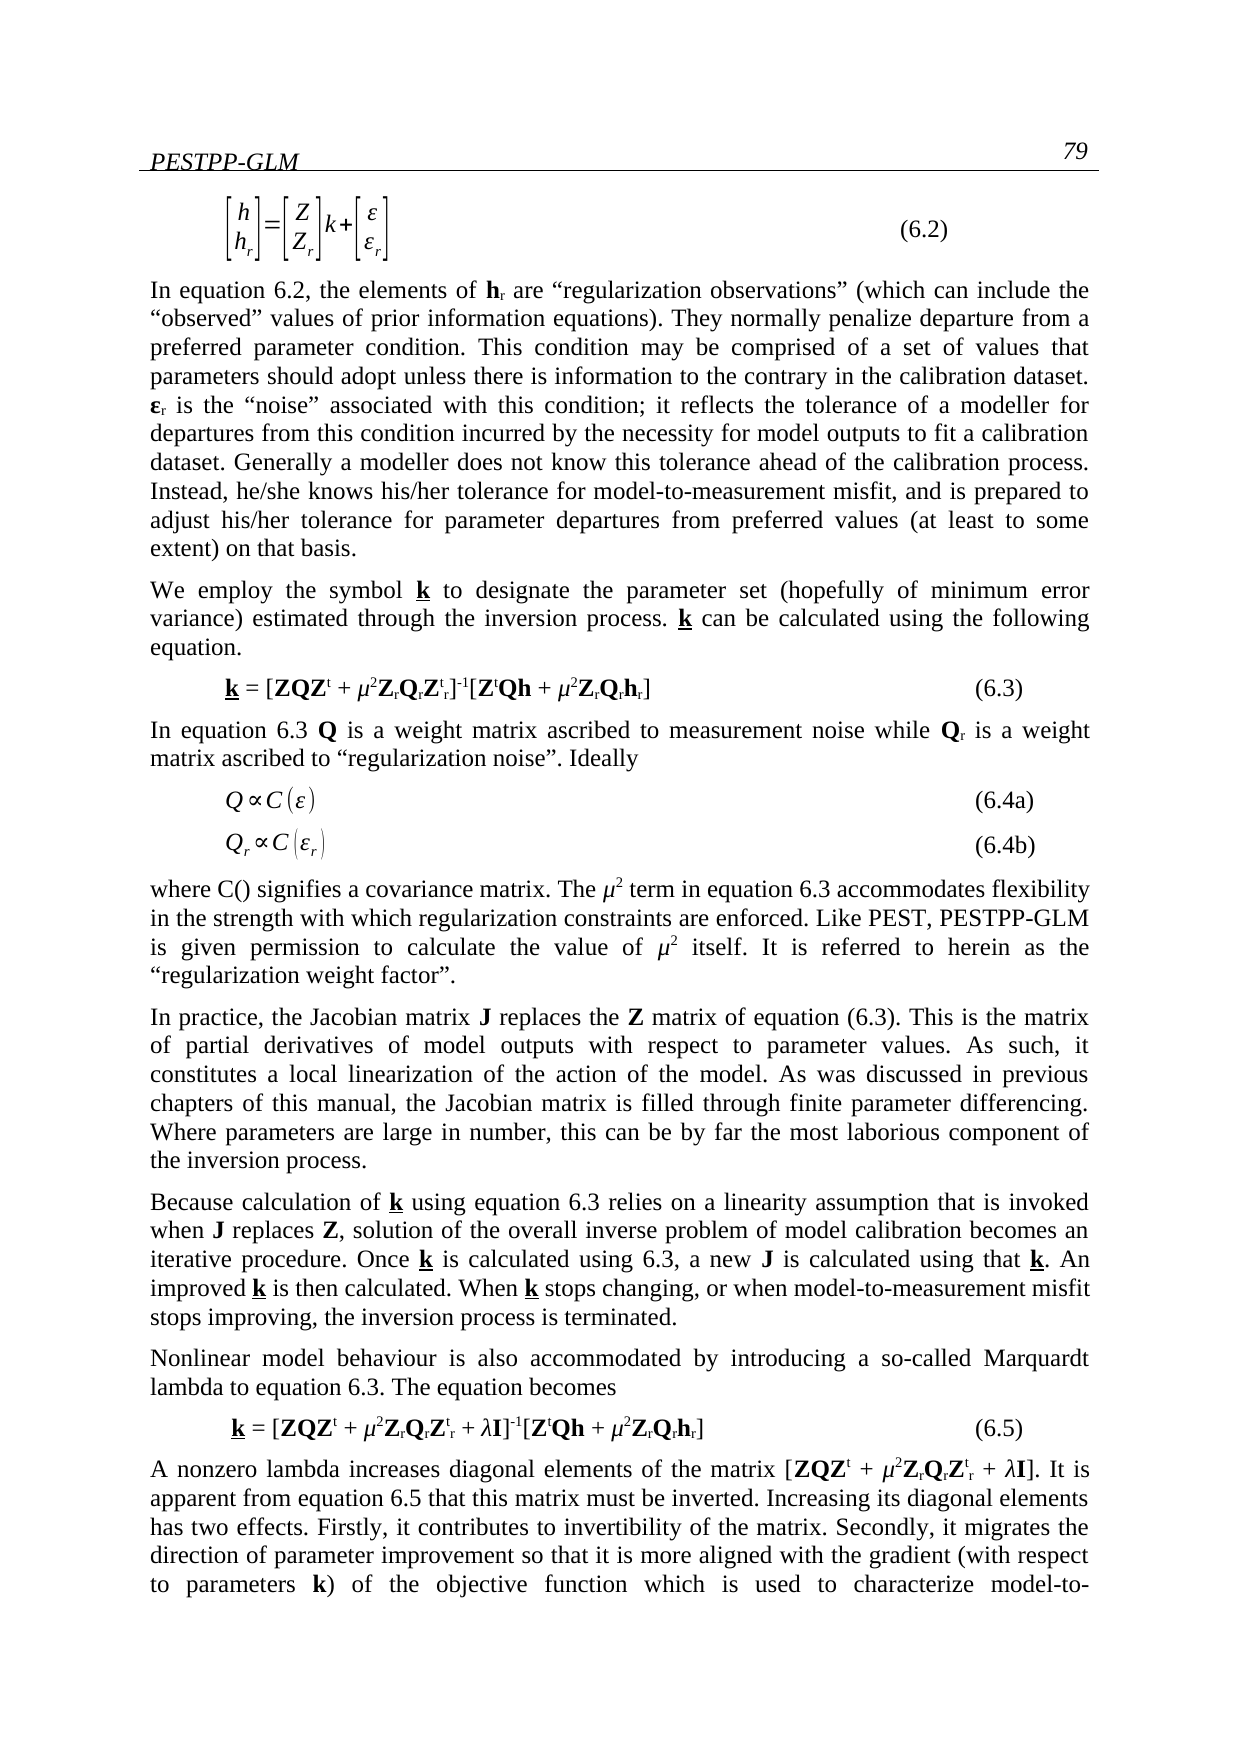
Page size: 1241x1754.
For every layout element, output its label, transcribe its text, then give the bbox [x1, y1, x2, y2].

text (6.4a) [150, 785, 1090, 815]
text (6.4b) [150, 827, 1090, 862]
text In equation 6.3 Q is a weight matrix ascribed to measurement noise while Qr is a weight matrix ascribed to “regularization noise”. Ideally [150, 715, 1090, 772]
text In equation 6.2, the elements of hr are “regularization observations” (which can include the “observed” values of prior information equations). They normally penalize departure from a preferred parameter condition. This condition may be comprised of a set of values that parameters should adopt unless there is information to the contrary in the calibration dataset. εr is the “noise” associated with this condition; it reflects the tolerance of a modeller for departures from this condition incurred by the necessity for model outputs to fit a calibration dataset. Generally a modeller does not know this tolerance ahead of the calibration process. Instead, he/she knows his/her tolerance for model-to-measurement misfit, and is prepared to adjust his/her tolerance for parameter departures from preferred values (at least to some extent) on that basis. [150, 275, 1090, 562]
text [150, 1454, 1090, 1598]
text where C() signifies a covariance matrix. The μ2 term in equation 6.3 accommodates flexibility in the strength with which regularization constraints are enforced. Like PEST, PESTPP-GLM is given permission to calculate the value of μ2 itself. It is referred to herein as the “regularization weight factor”. [150, 874, 1090, 989]
text Because calculation of k using equation 6.3 relies on a linearity assumption that is invoked when J replaces Z, solution of the overall inverse problem of model calibration becomes an iterative procedure. Once k is calculated using 6.3, a new J is calculated using that k. An improved k is then calculated. When k stops changing, or when model-to-measurement misfit stops improving, the inversion process is terminated. [150, 1187, 1090, 1331]
text k = [ZQZt + μ2ZrQrZtr + λI]-1[ZtQh + μ2ZrQrhr] (6.5) [150, 1413, 1090, 1442]
text We employ the symbol k to designate the parameter set (hopefully of minimum error variance) estimated through the inversion process. k can be calculated using the following equation. [150, 575, 1090, 661]
text In practice, the Jacobian matrix J replaces the Z matrix of equation (6.3). This is the matrix of partial derivatives of model outputs with respect to parameter values. As such, it constitutes a local linearization of the action of the model. As was discussed in previous chapters of this manual, the Jacobian matrix is filled through finite parameter differencing. Where parameters are large in number, this can be by far the most laborious component of the inversion process. [150, 1002, 1090, 1174]
text Nonlinear model behaviour is also accommodated by introducing a so-called Marquardt lambda to equation 6.3. The equation becomes [150, 1343, 1090, 1401]
text k = [ZQZt + μ2ZrQrZtr]-1[ZtQh + μ2ZrQrhr] (6.3) [150, 673, 1090, 702]
text (6.2) [150, 195, 1090, 262]
